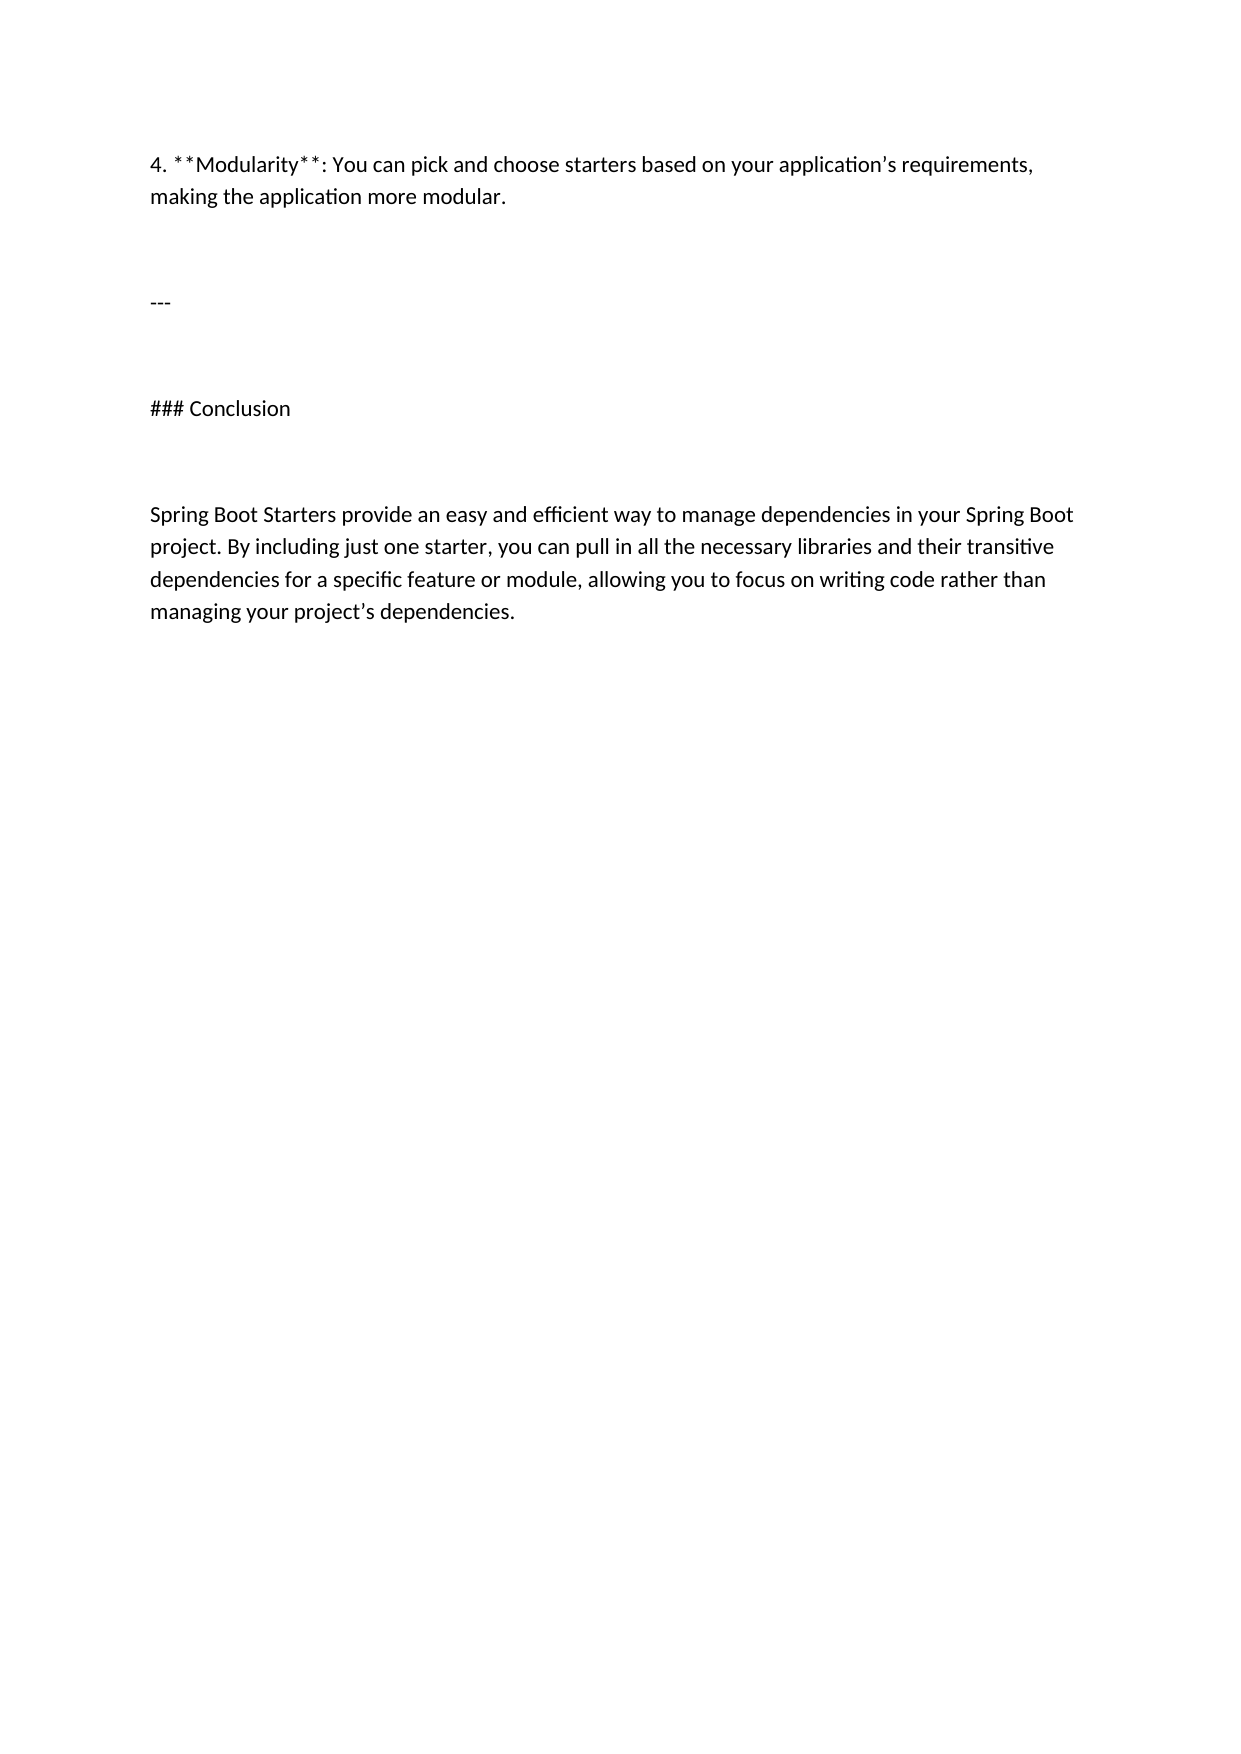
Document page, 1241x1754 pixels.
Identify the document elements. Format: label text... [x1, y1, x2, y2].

text Spring Boot Starters provide an easy and efficient way to manage dependencies in your Spring Boot project. By including just one starter, you can pull in all the necessary libraries and their transitive dependencies for a specific feature or module, allowing you to focus on writing code rather than managing your project’s dependencies. [150, 500, 1090, 625]
text --- [150, 288, 1090, 316]
text 4. **Modularity**: You can pick and choose starters based on your application’s requirements, making the application more modular. [150, 150, 1090, 210]
text ### Conclusion [150, 394, 1090, 422]
